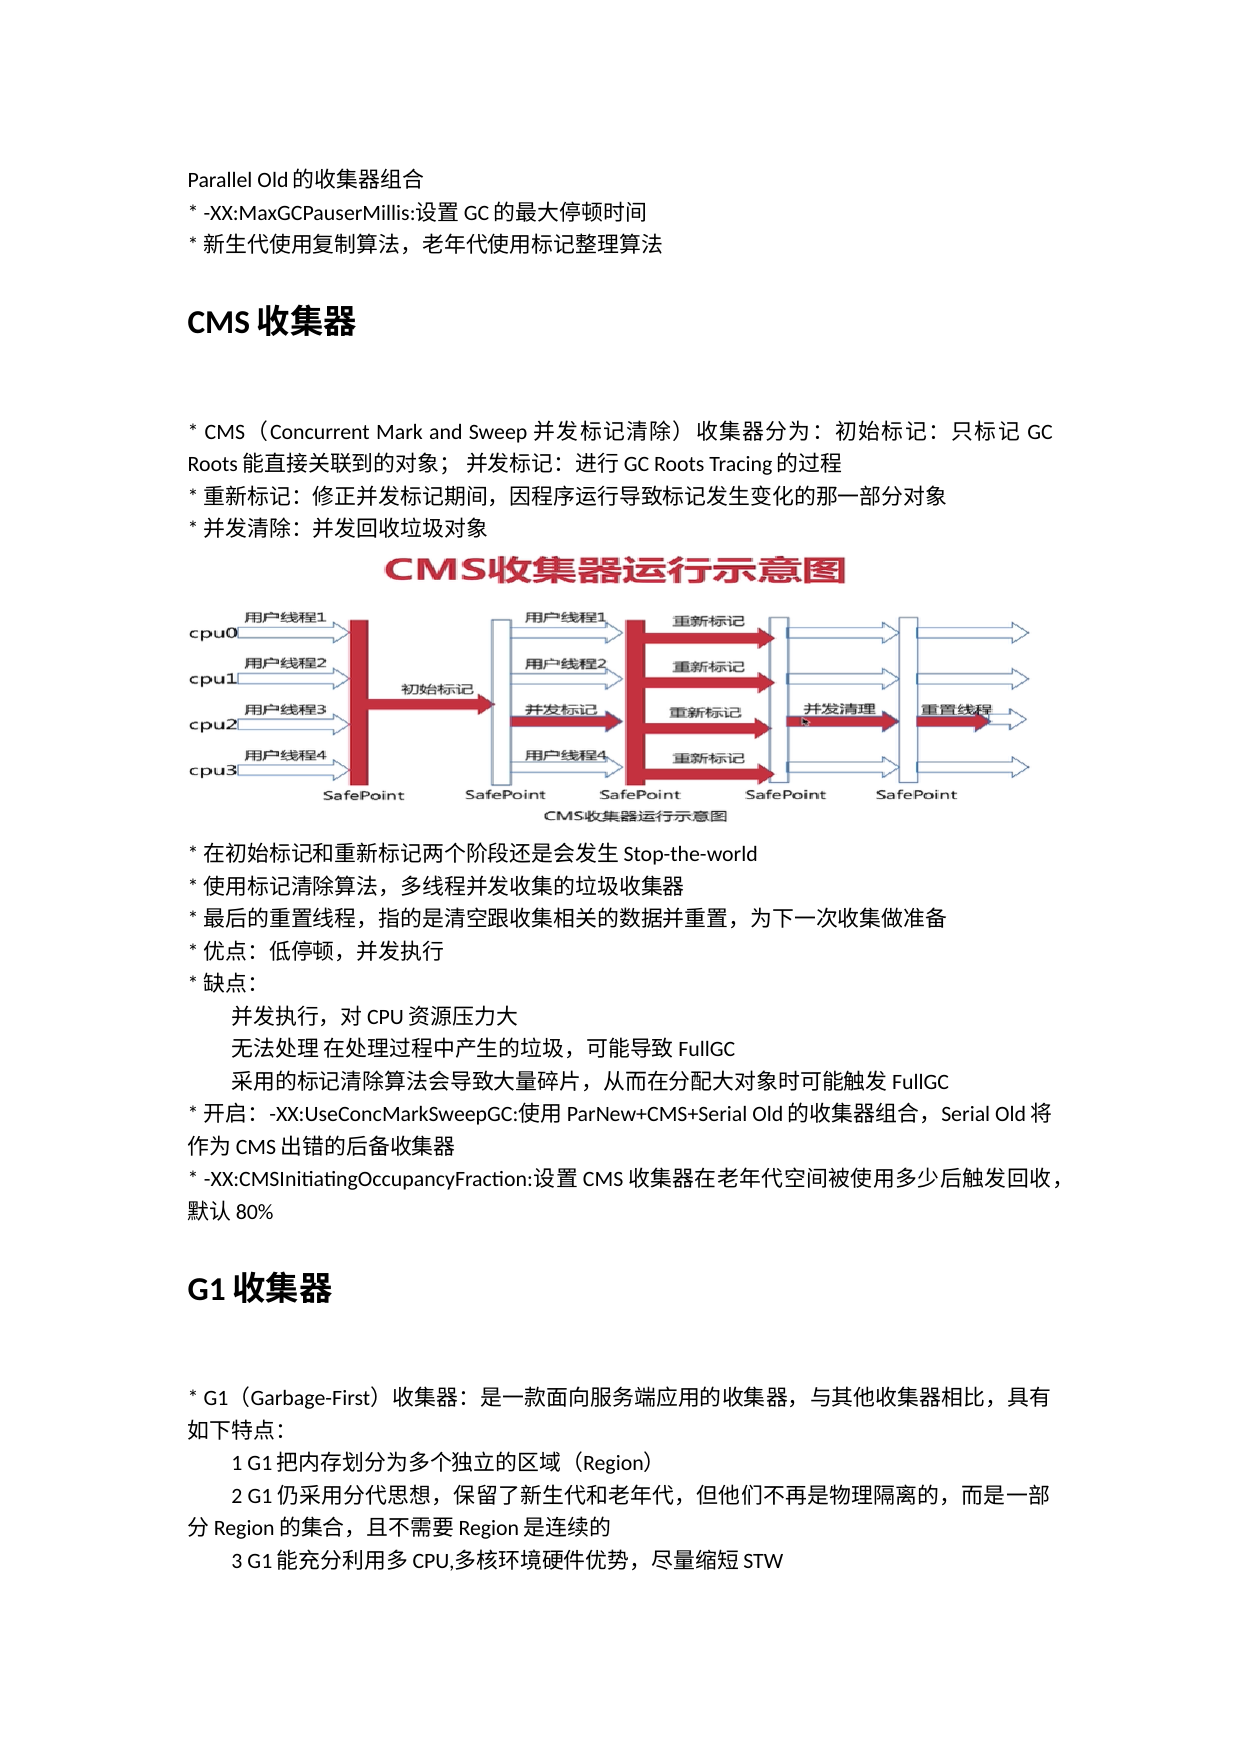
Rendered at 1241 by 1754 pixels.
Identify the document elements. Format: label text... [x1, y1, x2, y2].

text 无法处理 在处理过程中产生的垃圾，可能导致FullGC [187, 1031, 1053, 1063]
text * 开启：-XX:UseConcMarkSweepGC:使用ParNew+CMS+Serial Old的收集器组合，Serial Old将作为CMS出错的后备收集器 [187, 1096, 1053, 1161]
text 1 G1把内存划分为多个独立的区域（Region） [187, 1445, 1053, 1477]
text * CMS（Concurrent Mark and Sweep并发标记清除）收集器分为：初始标记：只标记GC Roots能直接关联到的对象； 并发标记：进行GC Roots Tracing的过程 [187, 413, 1053, 478]
text * 最后的重置线程，指的是清空跟收集相关的数据并重置，为下一次收集做准备 [187, 901, 1053, 933]
text * 并发清除：并发回收垃圾对象 [187, 511, 1053, 543]
subtitle G1收集器 [187, 1253, 1053, 1318]
text * 使用标记清除算法，多线程并发收集的垃圾收集器 [187, 868, 1053, 901]
text * -XX:MaxGCPauserMillis:设置GC的最大停顿时间 [187, 194, 1053, 227]
text * 重新标记：修正并发标记期间，因程序运行导致标记发生变化的那一部分对象 [187, 478, 1053, 511]
picture [187, 543, 1053, 823]
text 并发执行，对CPU资源压力大 [187, 998, 1053, 1031]
text 采用的标记清除算法会导致大量碎片，从而在分配大对象时可能触发FullGC [187, 1063, 1053, 1096]
text * 新生代使用复制算法，老年代使用标记整理算法 [187, 227, 1053, 259]
text * 使用-XX:+UseParallelOldGC来开启老年代使用ParallelOld收集器，使用Parallel Scavenge + Parallel Old的收集器组合 [187, 162, 1053, 194]
text * G1（Garbage-First）收集器：是一款面向服务端应用的收集器，与其他收集器相比，具有如下特点： [187, 1380, 1053, 1445]
text * 优点：低停顿，并发执行 [187, 933, 1053, 966]
text * 缺点： [187, 966, 1053, 998]
text 2 G1仍采用分代思想，保留了新生代和老年代，但他们不再是物理隔离的，而是一部分Region的集合，且不需要Region是连续的 [187, 1477, 1053, 1542]
text * -XX:CMSInitiatingOccupancyFraction:设置CMS收集器在老年代空间被使用多少后触发回收，默认80% [187, 1161, 1053, 1226]
text * 在初始标记和重新标记两个阶段还是会发生Stop-the-world [187, 836, 1053, 868]
text 3 G1能充分利用多CPU,多核环境硬件优势，尽量缩短STW [187, 1542, 1053, 1575]
subtitle CMS收集器 [187, 287, 1053, 352]
